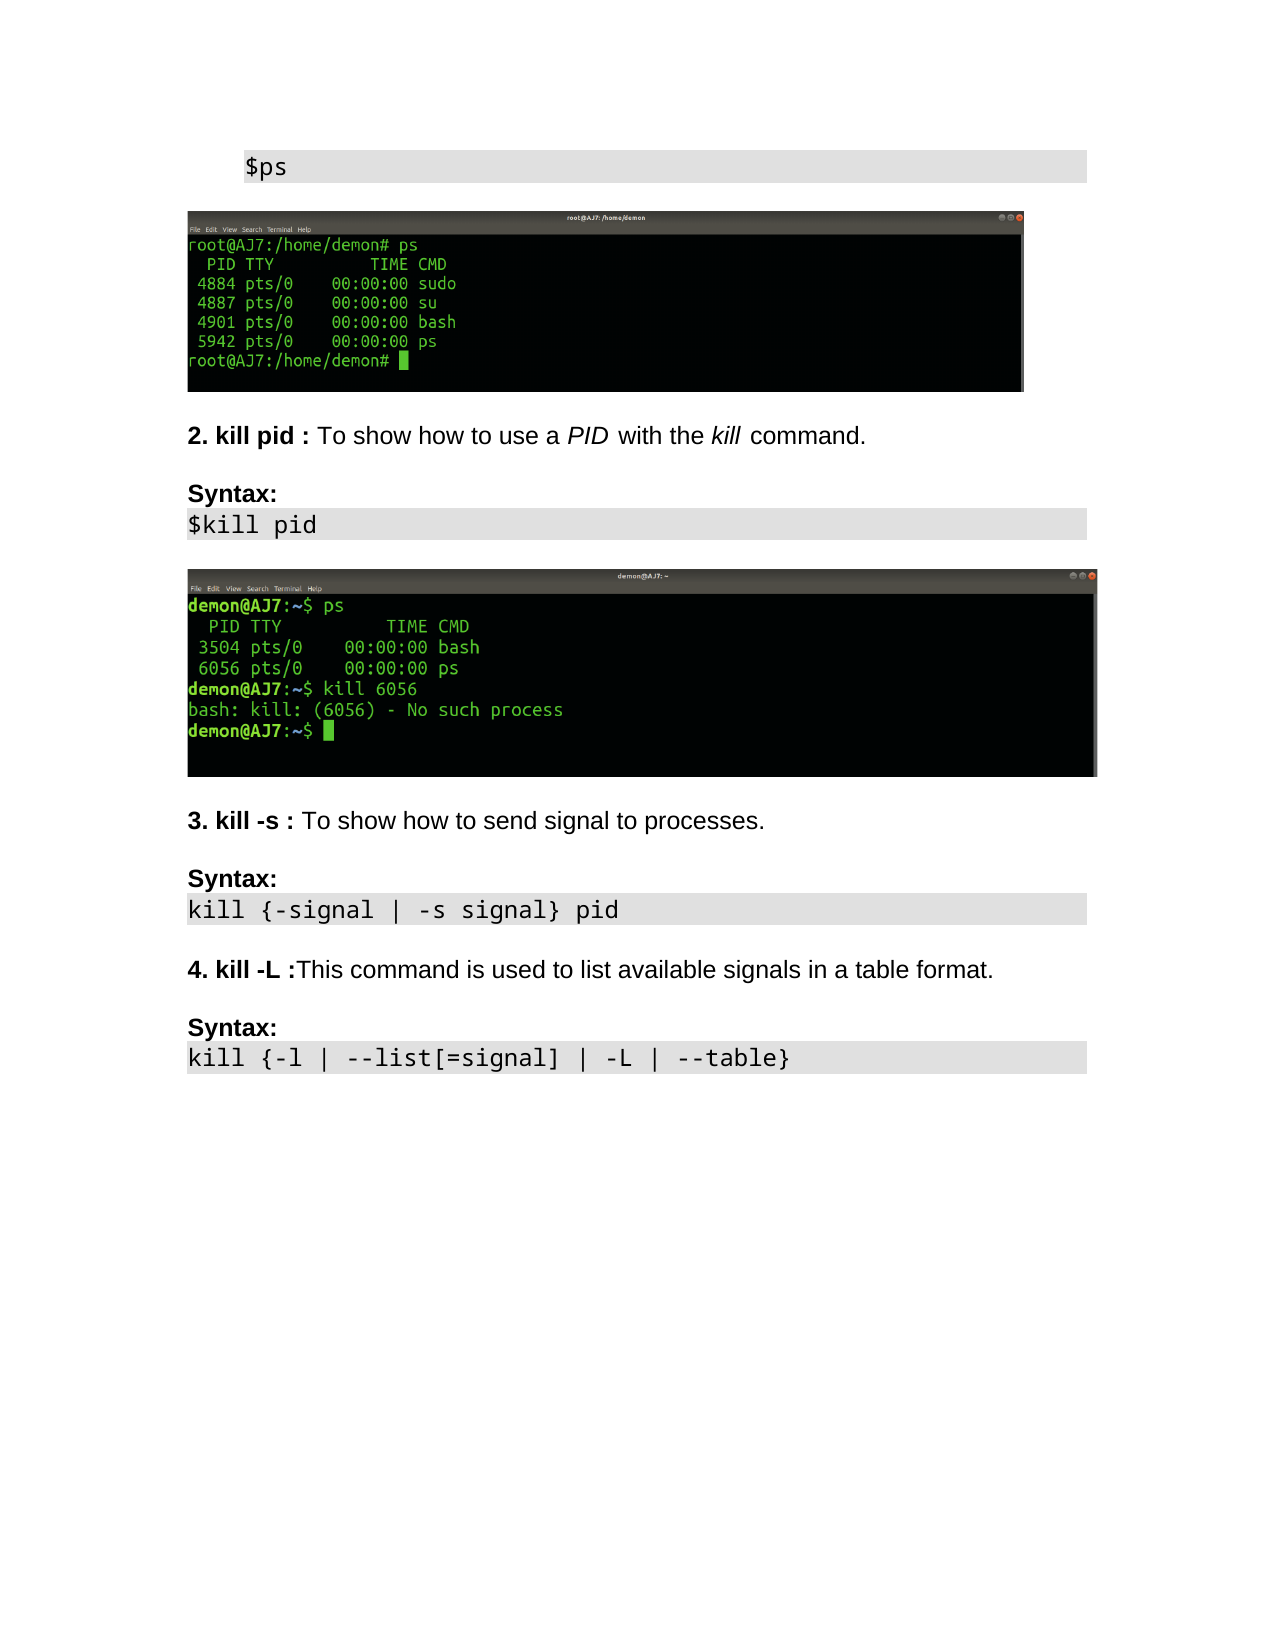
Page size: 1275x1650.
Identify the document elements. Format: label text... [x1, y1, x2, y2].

text 3. kill -s : To show how to send signal to processes. [187, 806, 1087, 835]
picture [187, 569, 1098, 777]
text kill {-signal | -s signal} pid [187, 893, 1087, 925]
text kill {-l | --list[=signal] | -L | --table} [187, 1041, 1087, 1074]
text Syntax: [187, 479, 1087, 508]
text 2. kill pid : To show how to use a PID with the kill command. [187, 421, 1087, 450]
text 4. kill -L :This command is used to list available signals in a table format. [187, 954, 1087, 983]
text $kill pid [187, 508, 1087, 540]
text Syntax: [187, 1012, 1087, 1041]
text Syntax: [187, 864, 1087, 893]
text $ps [244, 150, 1087, 183]
picture [187, 211, 1024, 392]
